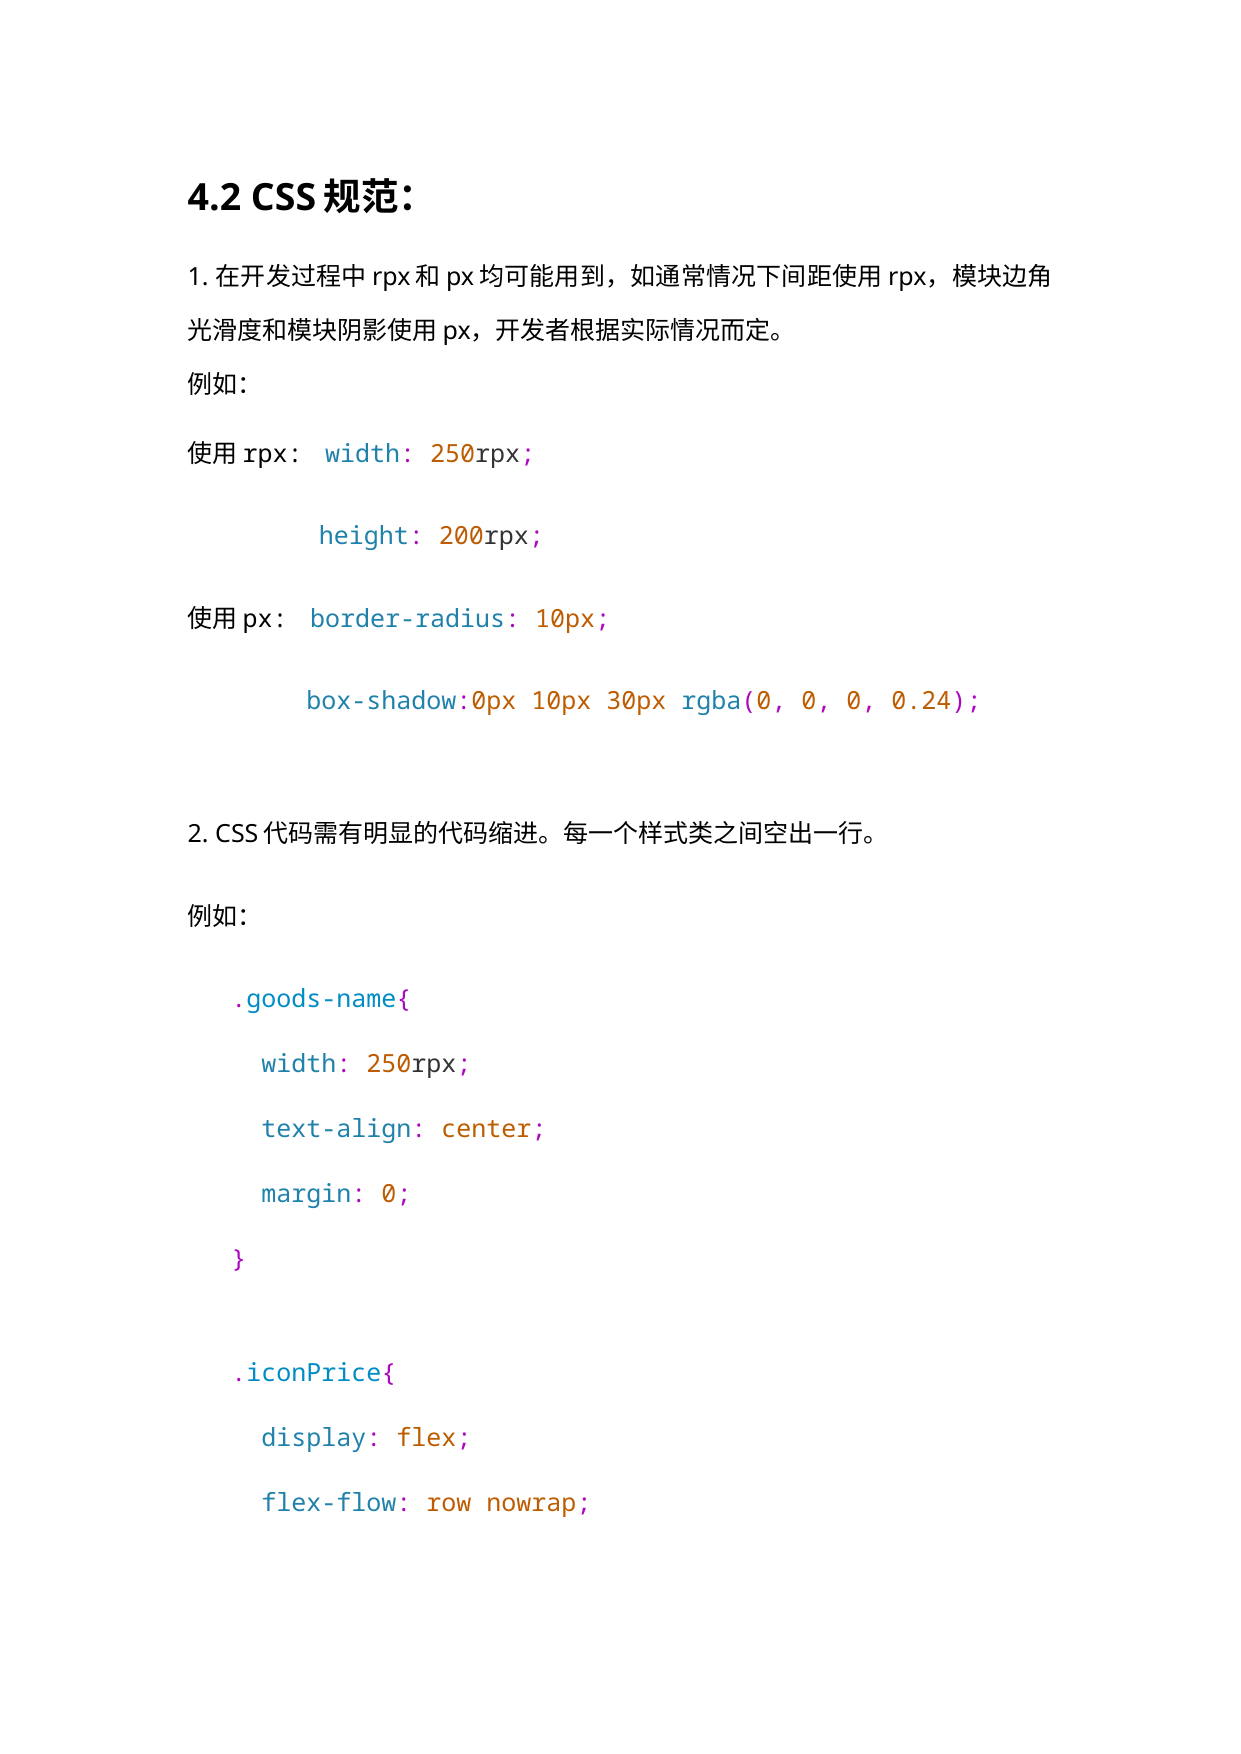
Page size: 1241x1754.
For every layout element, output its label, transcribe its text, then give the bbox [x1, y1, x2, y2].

text display: flex; [187, 1405, 1053, 1470]
text width: 250rpx; [187, 1030, 1053, 1095]
text .iconPrice{ [187, 1340, 1053, 1405]
text flex-flow: row nowrap; [187, 1470, 1053, 1535]
list CSS代码需有明显的代码缩进。每一个样式类之间空出一行。 [187, 799, 1053, 864]
text margin: 0; [187, 1160, 1053, 1225]
text 例如： [187, 882, 1053, 947]
subtitle 4.2 CSS规范： [187, 162, 1053, 227]
text 使用rpx: width: 250rpx; [187, 419, 1053, 484]
text 1. 在开发过程中rpx和px均可能用到，如通常情况下间距使用rpx，模块边角光滑度和模块阴影使用px，开发者根据实际情况而定。 [187, 256, 1053, 347]
text box-shadow:0px 10px 30px rgba(0, 0, 0, 0.24); [231, 667, 1053, 732]
text 使用px: border-radius: 10px; [187, 584, 1053, 649]
text text-align: center; [187, 1095, 1053, 1160]
text height: 200rpx; [275, 502, 1053, 567]
text 例如： [187, 365, 1053, 401]
text } [187, 1225, 1053, 1290]
text .goods-name{ [187, 965, 1053, 1030]
